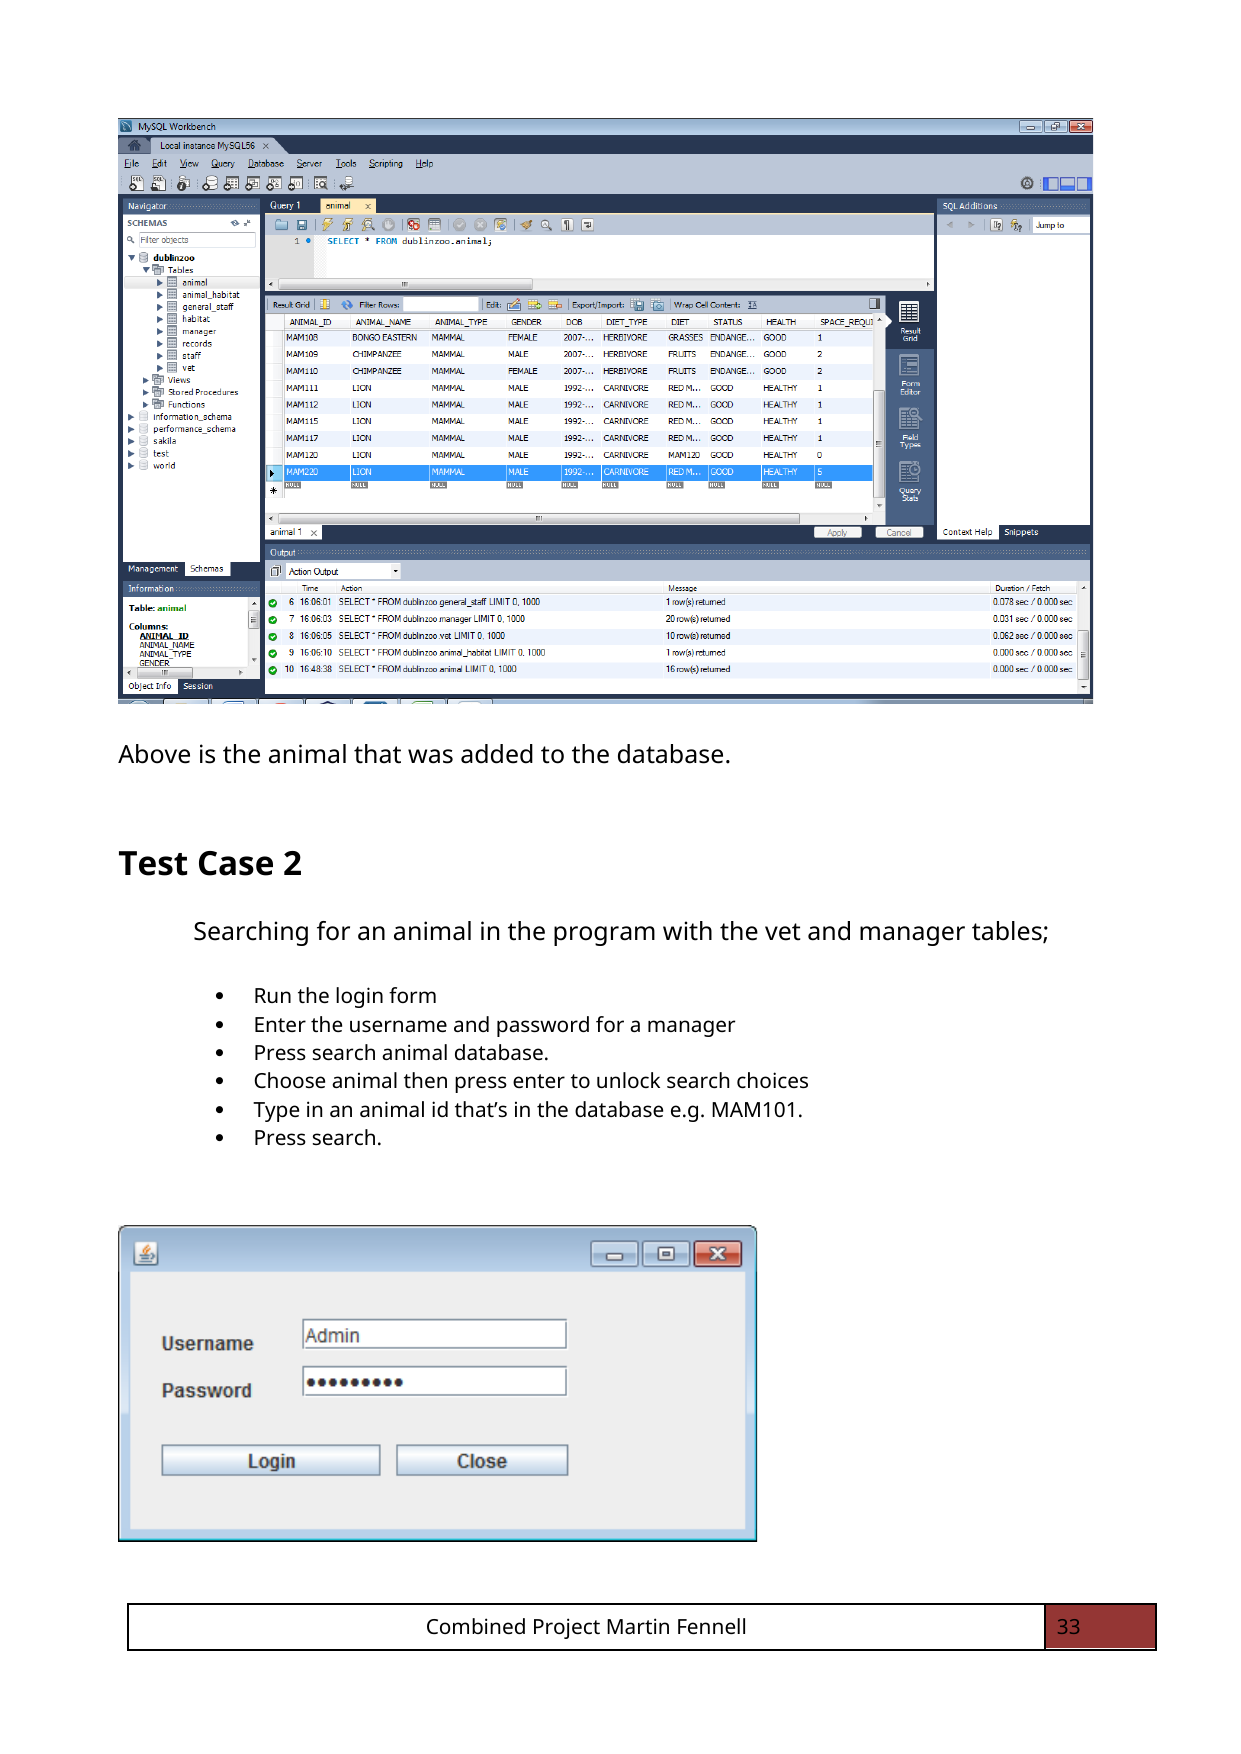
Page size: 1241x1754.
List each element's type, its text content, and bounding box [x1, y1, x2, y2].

list Run the login form [216, 981, 1122, 1010]
list Choose animal then press enter to unlock search choices [216, 1067, 1122, 1095]
text Searching for an animal in the program with the vet and manager tables; [178, 913, 1122, 947]
list Enter the username and password for a manager [216, 1010, 1122, 1038]
picture [118, 118, 1094, 704]
list Type in an animal id that’s in the database e.g. MAM101. [216, 1095, 1122, 1123]
text Above is the animal that was added to the database. [118, 737, 1122, 771]
text Test Case 2 [118, 839, 1122, 885]
picture [118, 1225, 758, 1542]
list Press search. [216, 1123, 1122, 1152]
list Press search animal database. [216, 1038, 1122, 1067]
